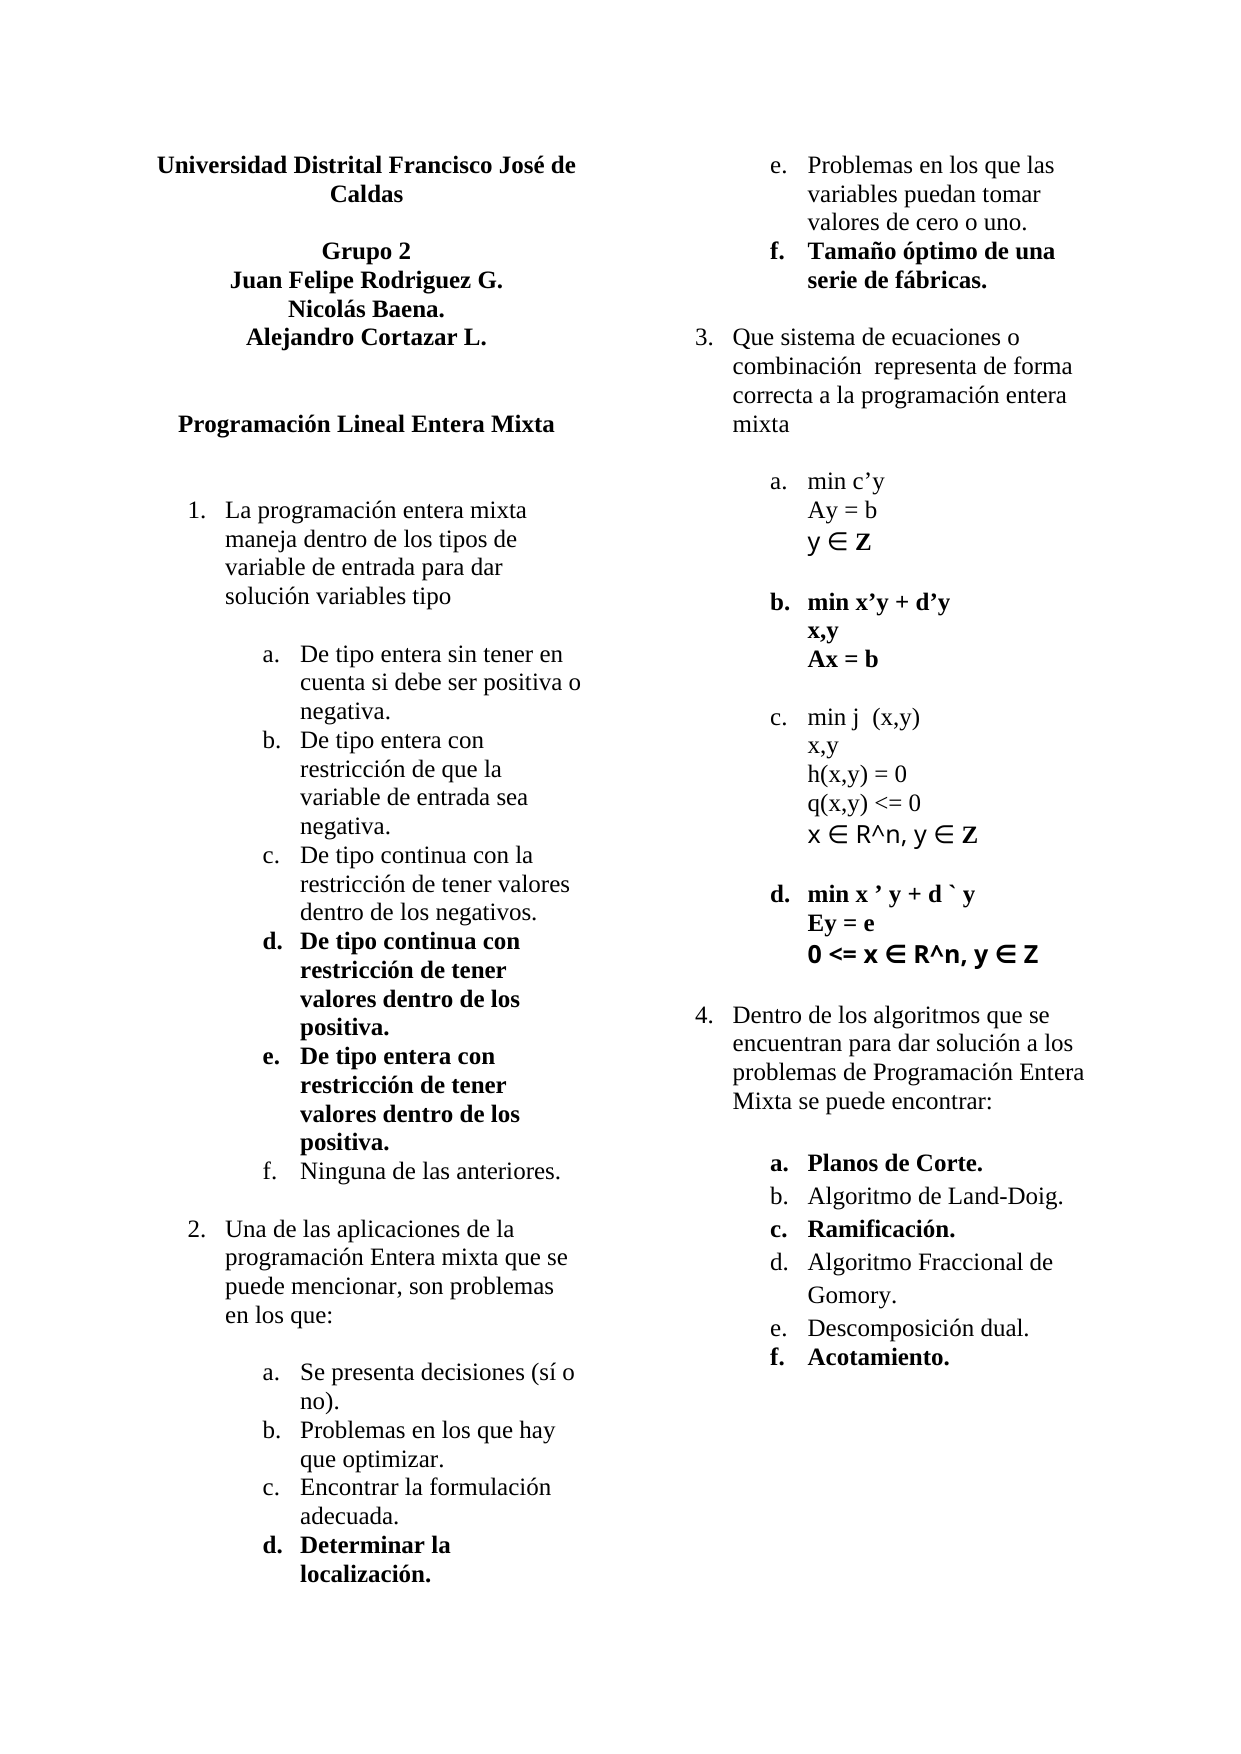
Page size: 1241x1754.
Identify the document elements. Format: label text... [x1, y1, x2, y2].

list Ramificación. [770, 1214, 1090, 1242]
text 0 <= x ∈ R^n, y ∈ Z [657, 937, 1090, 971]
text Grupo 2 [150, 236, 582, 265]
list Problemas en los que las variables puedan tomar valores de cero o uno. [770, 150, 1090, 236]
list De tipo entera con restricción de tener valores dentro de los positiva. [262, 1041, 582, 1156]
list De tipo entera con restricción de que la variable de entrada sea negativa. [262, 725, 582, 840]
text q(x,y) <= 0 [807, 788, 1090, 817]
text Nicolás Baena. [150, 294, 582, 322]
list De tipo continua con restricción de tener valores dentro de los positiva. [262, 926, 582, 1041]
list Problemas en los que hay que optimizar. [262, 1415, 582, 1472]
list Planos de Corte. [770, 1148, 1090, 1176]
text Universidad Distrital Francisco José de Caldas [150, 150, 582, 207]
text Ax = b [657, 644, 1090, 673]
list Tamaño óptimo de una serie de fábricas. [770, 236, 1090, 294]
list Una de las aplicaciones de la programación Entera mixta que se puede mencionar, son problemas en los que: [187, 1214, 582, 1329]
text x,y [657, 615, 1090, 644]
text h(x,y) = 0 [807, 759, 1090, 788]
list De tipo continua con la restricción de tener valores dentro de los negativos. [262, 840, 582, 926]
list Descomposición dual. [770, 1313, 1090, 1342]
list Que sistema de ecuaciones o combinación representa de forma correcta a la programación entera mixta [695, 322, 1090, 437]
list Determinar la localización. [262, 1530, 582, 1587]
list La programación entera mixta maneja dentro de los tipos de variable de entrada para dar solución variables tipo [187, 495, 582, 610]
list Algoritmo Fraccional de Gomory. [770, 1247, 1090, 1308]
list Se presenta decisiones (sí o no). [262, 1357, 582, 1415]
list Acotamiento. [770, 1342, 1090, 1370]
text x,y [807, 730, 1090, 759]
list Algoritmo de Land-Doig. [770, 1181, 1090, 1209]
list Dentro de los algoritmos que se encuentran para dar solución a los problemas de Programación Entera Mixta se puede encontrar: [695, 1000, 1090, 1115]
list Ninguna de las anteriores. [262, 1156, 582, 1185]
list De tipo entera sin tener en cuenta si debe ser positiva o negativa. [262, 639, 582, 725]
text x ∈ R^n, y ∈ Z [807, 817, 1090, 851]
text Ey = e [807, 908, 1090, 937]
list min j (x,y) [770, 702, 1090, 730]
text y ∈ Z [657, 524, 1090, 558]
text Programación Lineal Entera Mixta [150, 409, 582, 437]
text Ay = b [657, 495, 1090, 524]
text Alejandro Cortazar L. [150, 322, 582, 351]
list min x’y + d’y [770, 587, 1090, 615]
text Juan Felipe Rodriguez G. [150, 265, 582, 294]
list Encontrar la formulación adecuada. [262, 1472, 582, 1530]
list min c’y [770, 466, 1090, 495]
list min x ’ y + d ` y [770, 879, 1090, 908]
